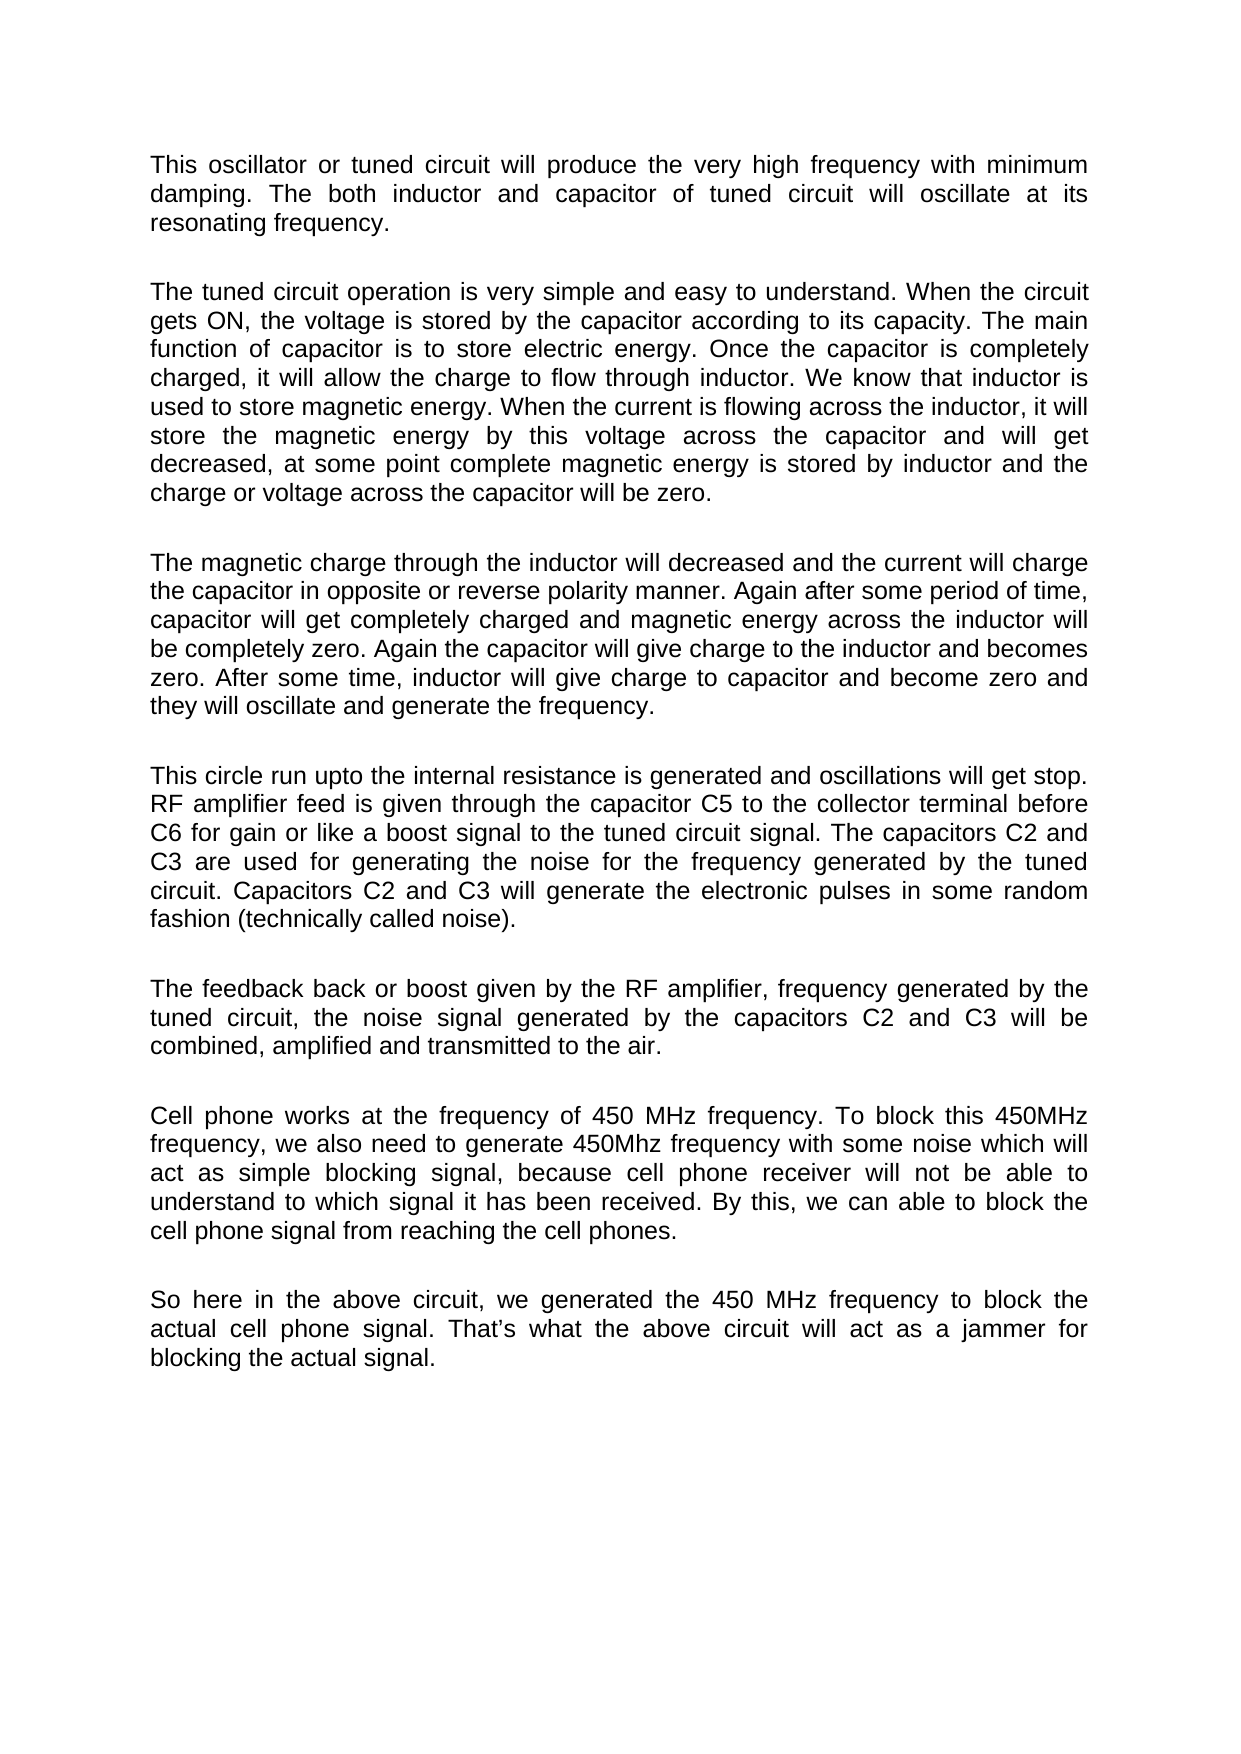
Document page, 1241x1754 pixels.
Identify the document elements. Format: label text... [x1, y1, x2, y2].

text This oscillator or tuned circuit will produce the very high frequency with minimum damping. The both inductor and capacitor of tuned circuit will oscillate at its resonating frequency. [150, 150, 1090, 236]
text The feedback back or boost given by the RF amplifier, frequency generated by the tuned circuit, the noise signal generated by the capacitors C2 and C3 will be combined, amplified and transmitted to the air. [150, 974, 1090, 1060]
text Cell phone works at the frequency of 450 MHz frequency. To block this 450MHz frequency, we also need to generate 450Mhz frequency with some noise which will act as simple blocking signal, because cell phone receiver will not be able to understand to which signal it has been received. By this, we can able to block the cell phone signal from reaching the cell phones. [150, 1101, 1090, 1244]
text The magnetic charge through the inductor will decreased and the current will charge the capacitor in opposite or reverse polarity manner. Again after some period of time, capacitor will get completely charged and magnetic energy across the inductor will be completely zero. Again the capacitor will give charge to the inductor and becomes zero. After some time, inductor will give charge to capacitor and become zero and they will oscillate and generate the frequency. [150, 547, 1090, 720]
text So here in the above circuit, we generated the 450 MHz frequency to block the actual cell phone signal. That’s what the above circuit will act as a jammer for blocking the actual signal. [150, 1285, 1090, 1371]
text The tuned circuit operation is very simple and easy to understand. When the circuit gets ON, the voltage is stored by the capacitor according to its capacity. The main function of capacitor is to store electric energy. Once the capacitor is completely charged, it will allow the charge to flow through inductor. We know that inductor is used to store magnetic energy. When the current is flowing across the inductor, it will store the magnetic energy by this voltage across the capacitor and will get decreased, at some point complete magnetic energy is stored by inductor and the charge or voltage across the capacitor will be zero. [150, 277, 1090, 507]
text This circle run upto the internal resistance is generated and oscillations will get stop. RF amplifier feed is given through the capacitor C5 to the collector terminal before C6 for gain or like a boost signal to the tuned circuit signal. The capacitors C2 and C3 are used for generating the noise for the frequency generated by the tuned circuit. Capacitors C2 and C3 will generate the electronic pulses in some random fashion (technically called noise). [150, 761, 1090, 933]
